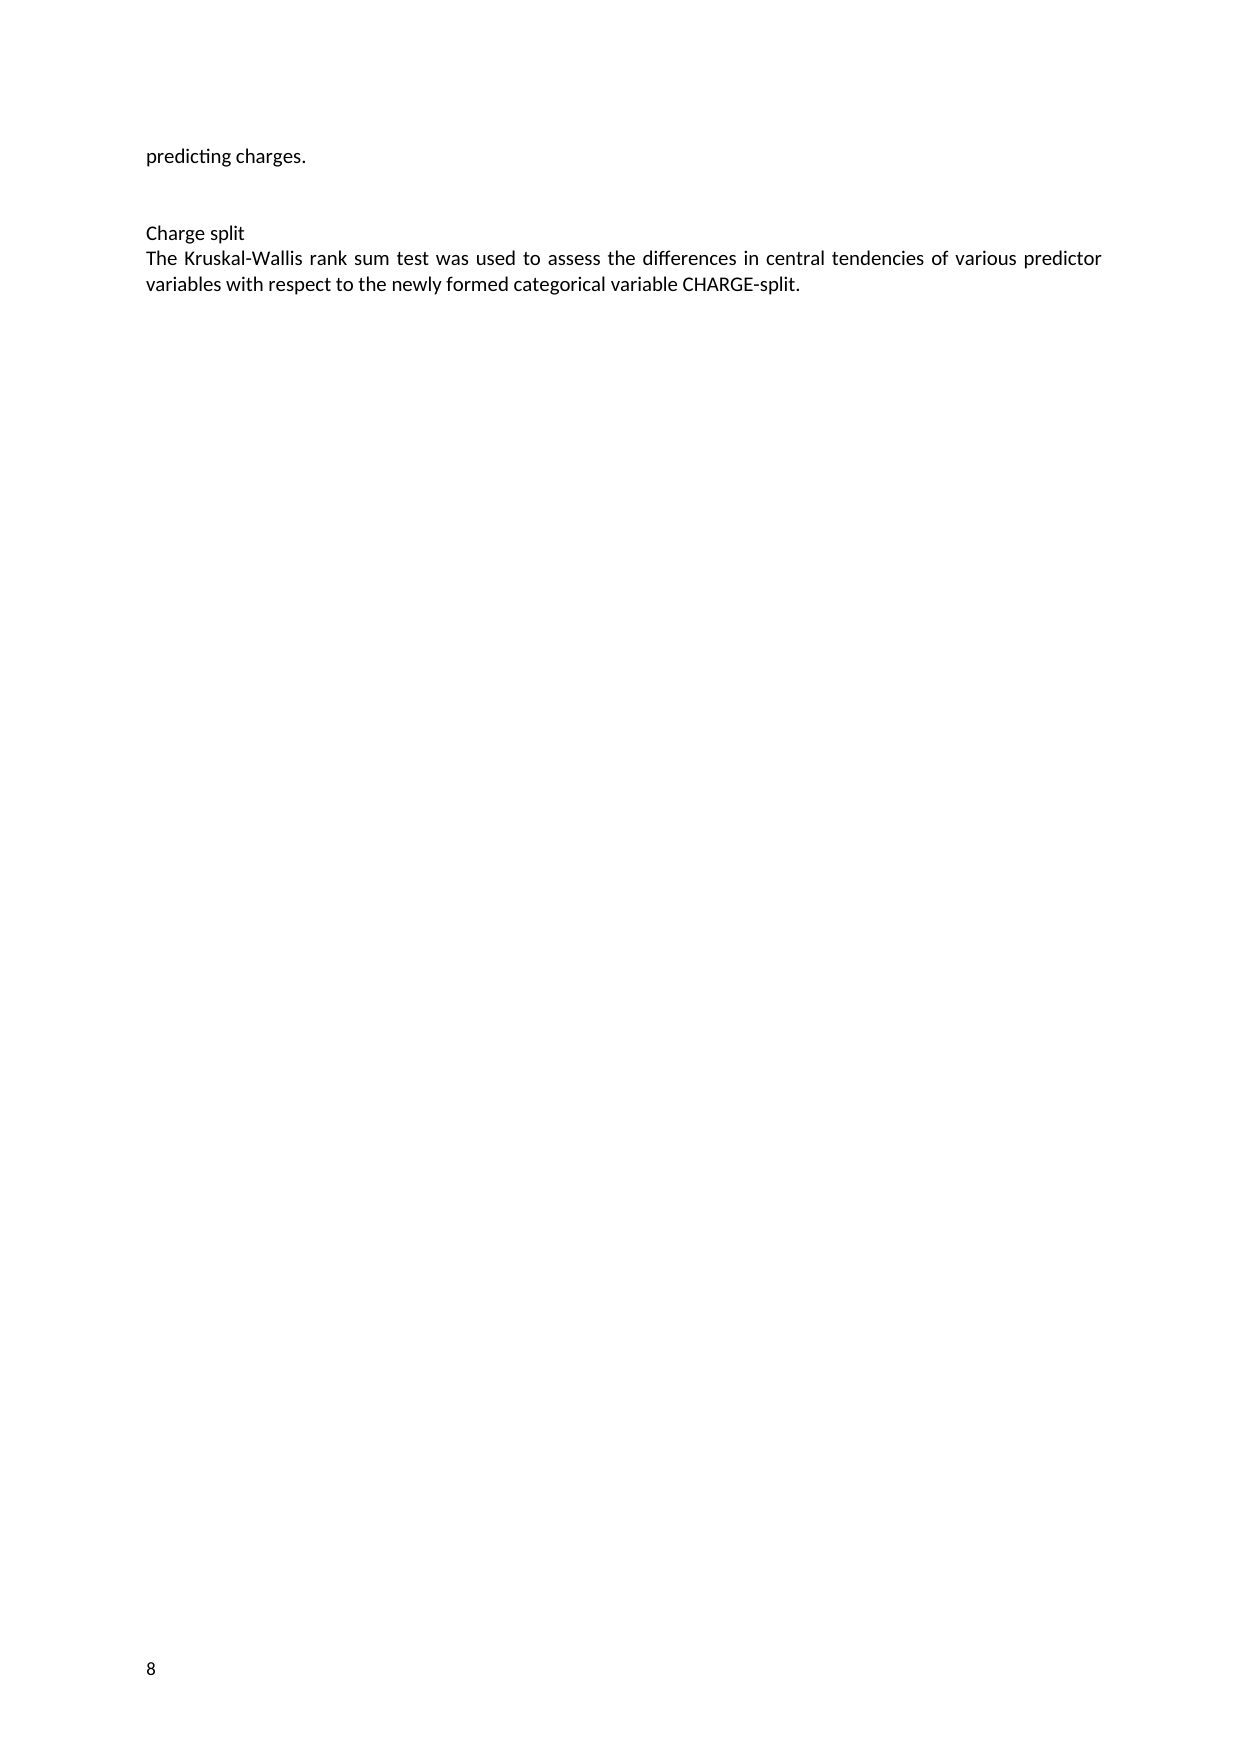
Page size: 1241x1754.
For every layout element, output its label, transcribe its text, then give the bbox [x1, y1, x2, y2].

text The Kruskal-Wallis rank sum test was used to assess the differences in central tendencies of various predictor variables with respect to the newly formed categorical variable CHARGE-split. [146, 245, 1104, 296]
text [146, 144, 1104, 169]
text Charge split [146, 220, 1165, 245]
